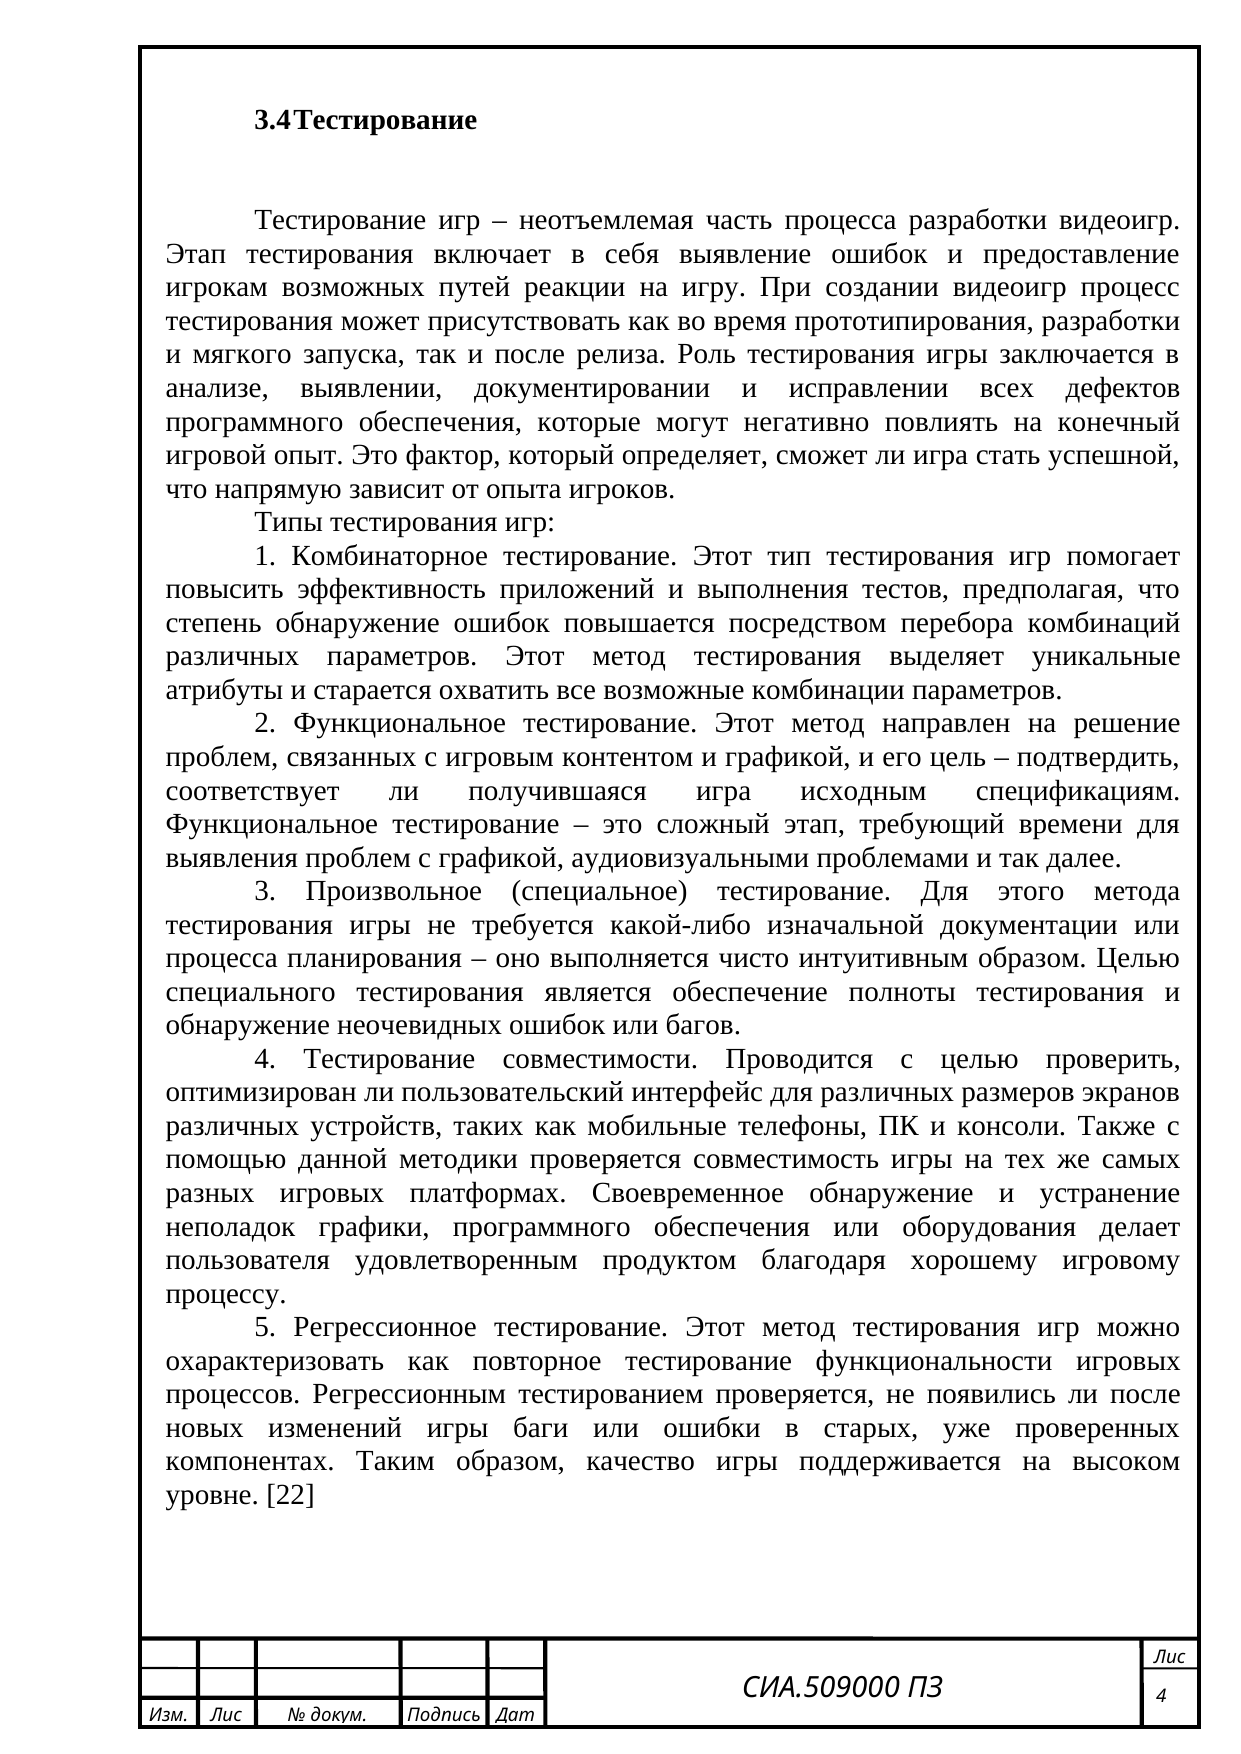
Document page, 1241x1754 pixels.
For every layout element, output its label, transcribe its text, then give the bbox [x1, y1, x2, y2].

text 3. Произвольное (специальное) тестирование. Для этого метода тестирования игры не требуется какой-либо изначальной документации или процесса планирования – оно выполняется чисто интуитивным образом. Целью специального тестирования является обеспечение полноты тестирования и обнаружение неочевидных ошибок или багов. [165, 873, 1181, 1041]
subtitle Тестирование [254, 102, 1181, 135]
text 2. Функциональное тестирование. Этот метод направлен на решение проблем, связанных с игровым контентом и графикой, и его цель – подтвердить, соответствует ли получившаяся игра исходным спецификациям. Функциональное тестирование – это сложный этап, требующий времени для выявления проблем с графикой, аудиовизуальными проблемами и так далее. [165, 706, 1181, 873]
text 5. Регрессионное тестирование. Этот метод тестирования игр можно охарактеризовать как повторное тестирование функциональности игровых процессов. Регрессионным тестированием проверяется, не появились ли после новых изменений игры баги или ошибки в старых, уже проверенных компонентах. Таким образом, качество игры поддерживается на высоком уровне. [22] [165, 1309, 1181, 1511]
text Тестирование игр – неотъемлемая часть процесса разработки видеоигр. Этап тестирования включает в себя выявление ошибок и предоставление игрокам возможных путей реакции на игру. При создании видеоигр процесс тестирования может присутствовать как во время прототипирования, разработки и мягкого запуска, так и после релиза. Роль тестирования игры заключается в анализе, выявлении, документировании и исправлении всех дефектов программного обеспечения, которые могут негативно повлиять на конечный игровой опыт. Это фактор, который определяет, сможет ли игра стать успешной, что напрямую зависит от опыта игроков. [165, 202, 1181, 504]
text 4. Тестирование совместимости. Проводится с целью проверить, оптимизирован ли пользовательский интерфейс для различных размеров экранов различных устройств, таких как мобильные телефоны, ПК и консоли. Также с помощью данной методики проверяется совместимость игры на тех же самых разных игровых платформах. Своевременное обнаружение и устранение неполадок графики, программного обеспечения или оборудования делает пользователя удовлетворенным продуктом благодаря хорошему игровому процессу. [165, 1041, 1181, 1309]
text Типы тестирования игр: [165, 504, 1181, 538]
text 1. Комбинаторное тестирование. Этот тип тестирования игр помогает повысить эффективность приложений и выполнения тестов, предполагая, что степень обнаружение ошибок повышается посредством перебора комбинаций различных параметров. Этот метод тестирования выделяет уникальные атрибуты и старается охватить все возможные комбинации параметров. [165, 538, 1181, 706]
